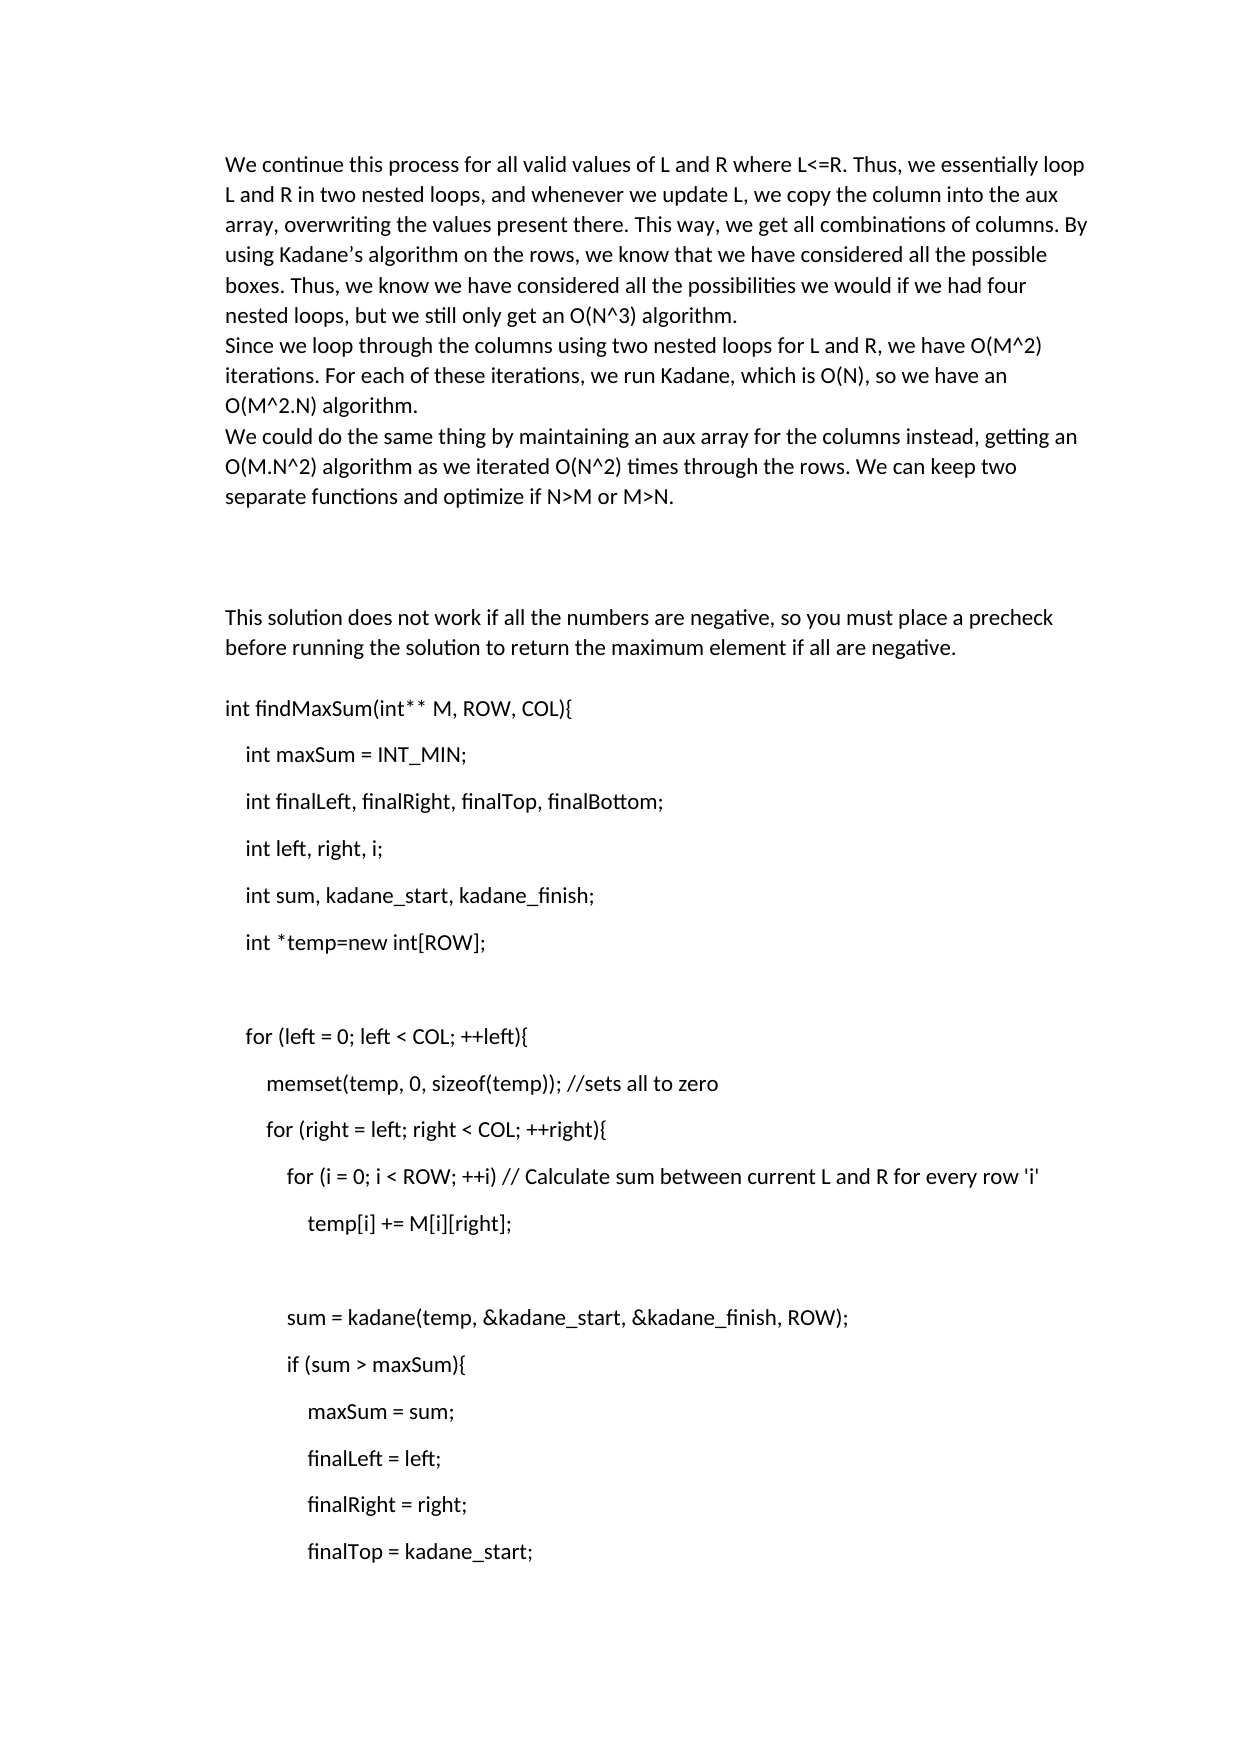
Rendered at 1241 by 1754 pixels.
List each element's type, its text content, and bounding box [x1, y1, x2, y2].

text int maxSum = INT_MIN; [225, 741, 1090, 769]
text int *temp=new int[ROW]; [225, 928, 1090, 956]
text for (right = left; right < COL; ++right){ [225, 1116, 1090, 1144]
text We continue this process for all valid values of L and R where L<=R. Thus, we essentially loop L and R in two nested loops, and whenever we update L, we copy the column into the aux array, overwriting the values present there. This way, we get all combinations of columns. By using Kadane’s algorithm on the rows, we know that we have considered all the possible boxes. Thus, we know we have considered all the possibilities we would if we had four nested loops, but we still only get an O(N^3) algorithm. Since we loop through the columns using two nested loops for L and R, we have O(M^2) iterations. For each of these iterations, we run Kadane, which is O(N), so we have an O(M^2.N) algorithm. We could do the same thing by maintaining an aux array for the columns instead, getting an O(M.N^2) algorithm as we iterated O(N^2) times through the rows. We can keep two separate functions and optimize if N>M or M>N. This solution does not work if all the numbers are negative, so you must place a precheck before running the solution to return the maximum element if all are negative. int findMaxSum(int** M, ROW, COL){ [225, 150, 1090, 722]
text finalTop = kadane_start; [225, 1537, 1090, 1566]
text memset(temp, 0, sizeof(temp)); //sets all to zero [225, 1069, 1090, 1097]
text if (sum > maxSum){ [225, 1350, 1090, 1378]
text finalRight = right; [225, 1491, 1090, 1519]
text finalLeft = left; [225, 1444, 1090, 1472]
text int sum, kadane_start, kadane_finish; [225, 881, 1090, 909]
text maxSum = sum; [225, 1397, 1090, 1425]
text int left, right, i; [225, 834, 1090, 862]
text for (left = 0; left < COL; ++left){ [225, 1022, 1090, 1050]
text int finalLeft, finalRight, finalTop, finalBottom; [225, 787, 1090, 816]
text for (i = 0; i < ROW; ++i) // Calculate sum between current L and R for every row 'i' [225, 1162, 1090, 1191]
text temp[i] += M[i][right]; [225, 1209, 1090, 1237]
text sum = kadane(temp, &kadane_start, &kadane_finish, ROW); [225, 1303, 1090, 1331]
